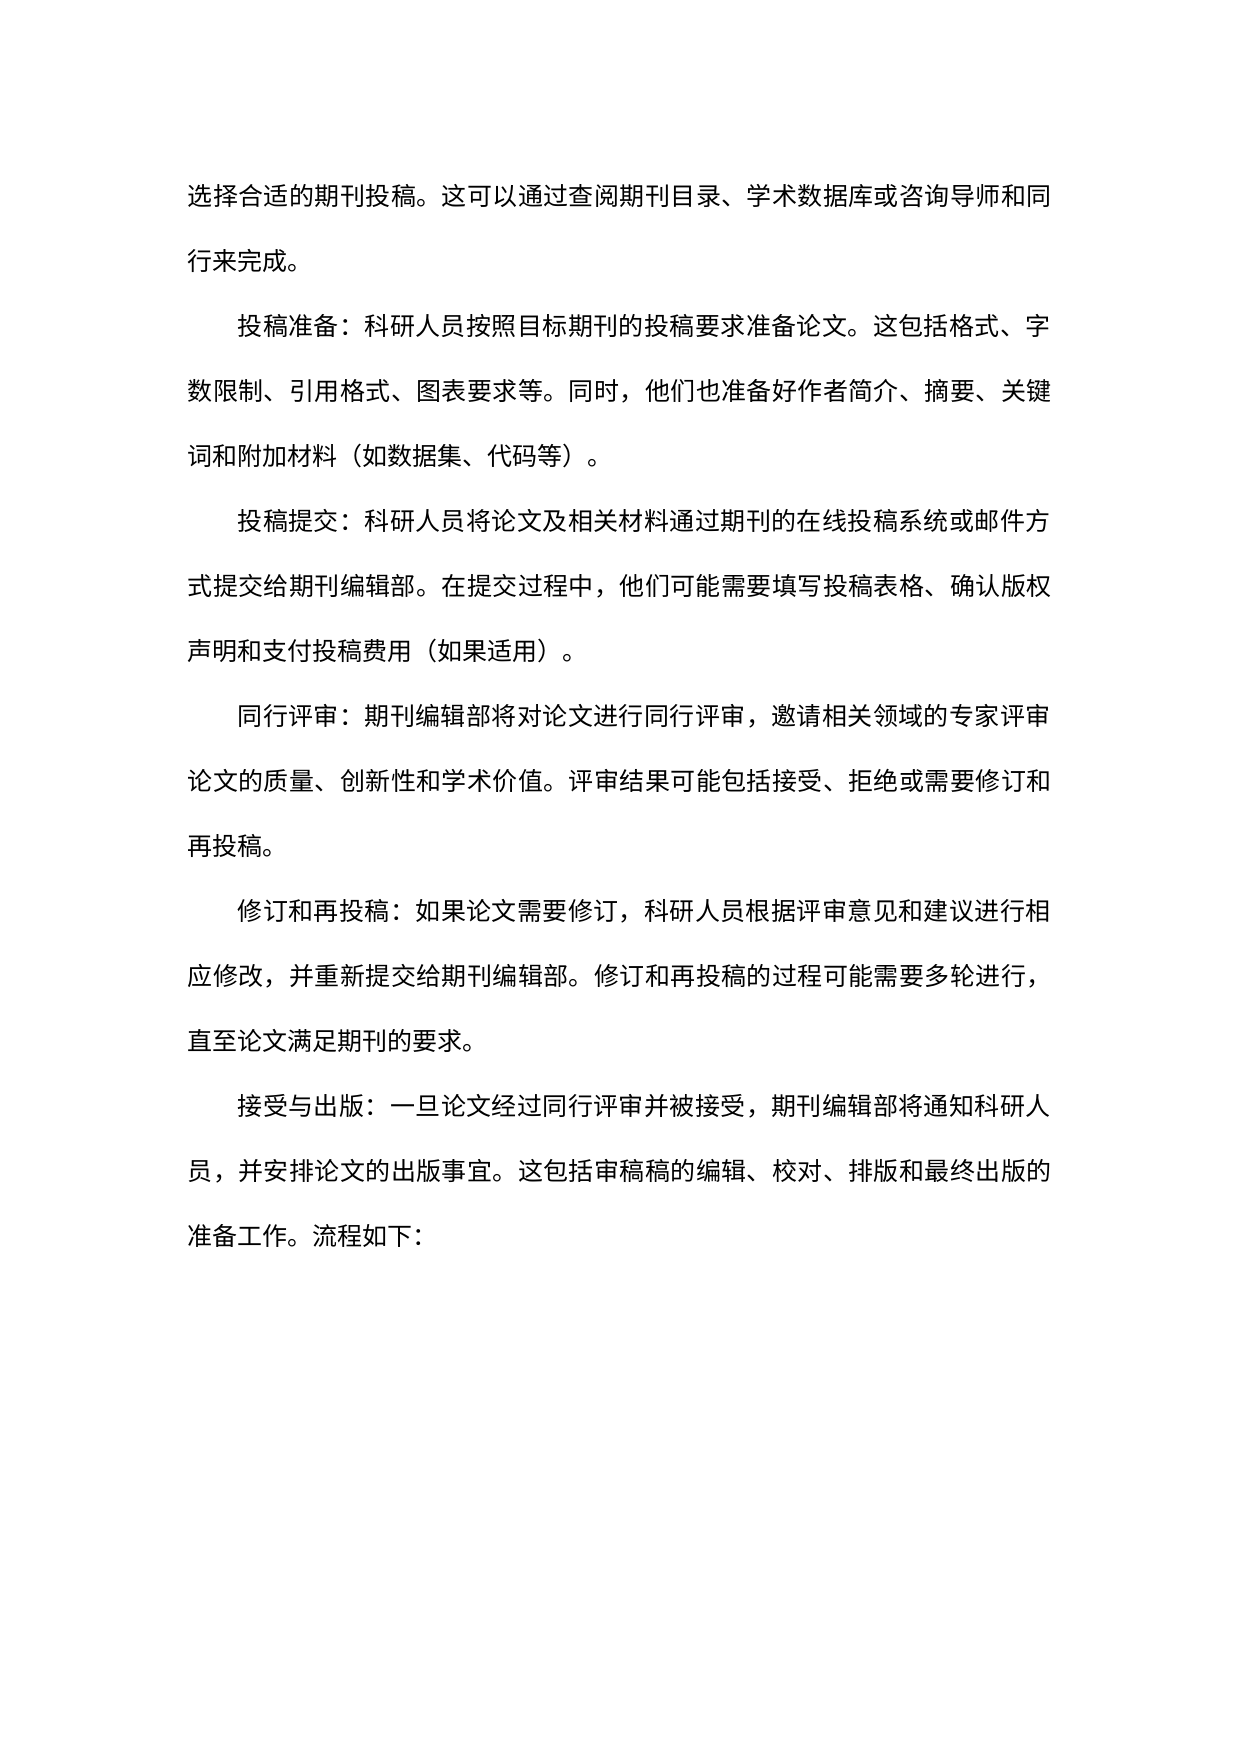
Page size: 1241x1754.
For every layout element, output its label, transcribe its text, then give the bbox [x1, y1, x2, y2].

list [187, 162, 1053, 292]
list 投稿准备：科研人员按照目标期刊的投稿要求准备论文。这包括格式、字数限制、引用格式、图表要求等。同时，他们也准备好作者简介、摘要、关键词和附加材料（如数据集、代码等）。 [187, 292, 1053, 487]
list 投稿提交：科研人员将论文及相关材料通过期刊的在线投稿系统或邮件方式提交给期刊编辑部。在提交过程中，他们可能需要填写投稿表格、确认版权声明和支付投稿费用（如果适用）。 [187, 487, 1053, 682]
list 同行评审：期刊编辑部将对论文进行同行评审，邀请相关领域的专家评审论文的质量、创新性和学术价值。评审结果可能包括接受、拒绝或需要修订和再投稿。 [187, 682, 1053, 877]
list 修订和再投稿：如果论文需要修订，科研人员根据评审意见和建议进行相应修改，并重新提交给期刊编辑部。修订和再投稿的过程可能需要多轮进行，直至论文满足期刊的要求。 [187, 877, 1053, 1072]
list 接受与出版：一旦论文经过同行评审并被接受，期刊编辑部将通知科研人员，并安排论文的出版事宜。这包括审稿稿的编辑、校对、排版和最终出版的准备工作。流程如下： [187, 1072, 1053, 1267]
